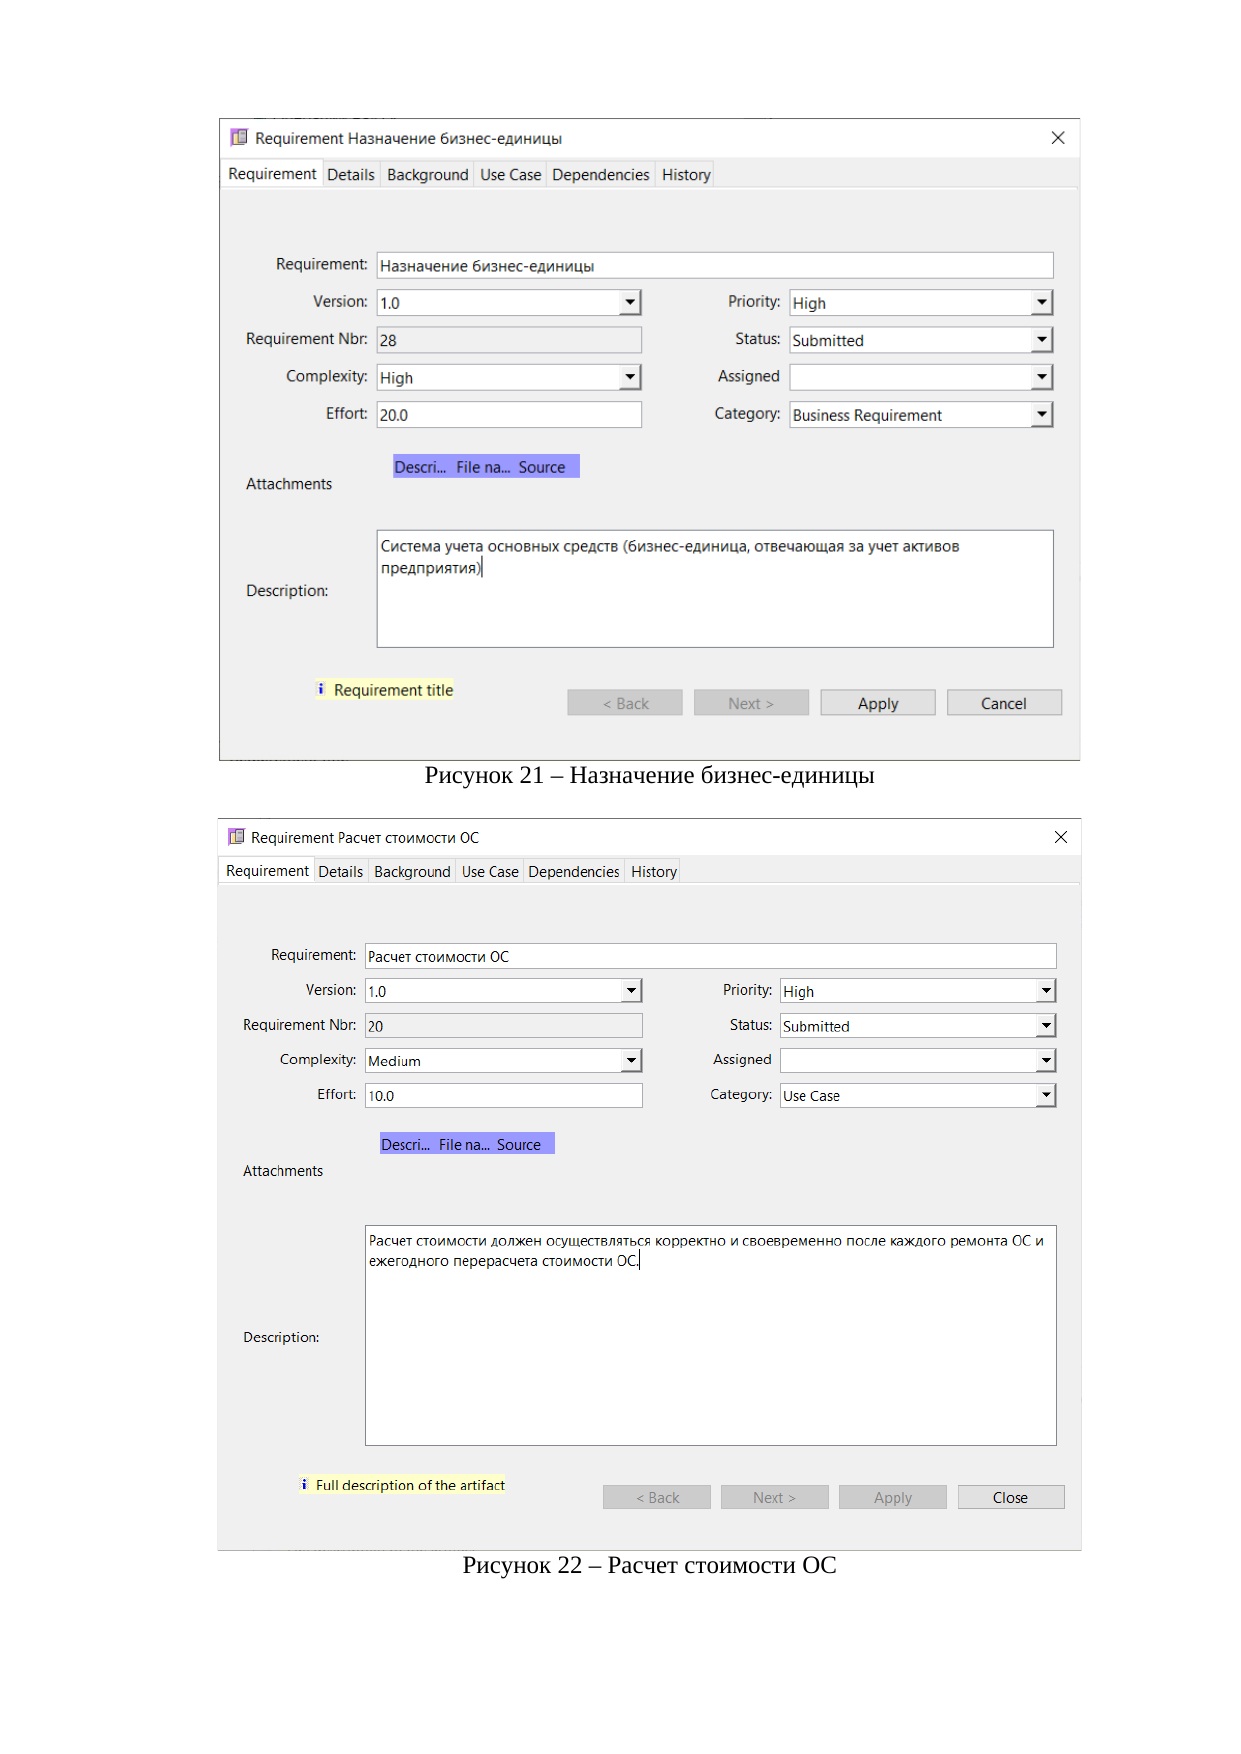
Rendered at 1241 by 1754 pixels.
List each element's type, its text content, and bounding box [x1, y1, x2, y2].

text Рисунок 21 – Назначение бизнес-единицы [148, 761, 1152, 789]
picture [219, 118, 1081, 761]
picture [217, 818, 1082, 1551]
text Рисунок 22 – Расчет стоимости ОС [148, 1550, 1152, 1579]
